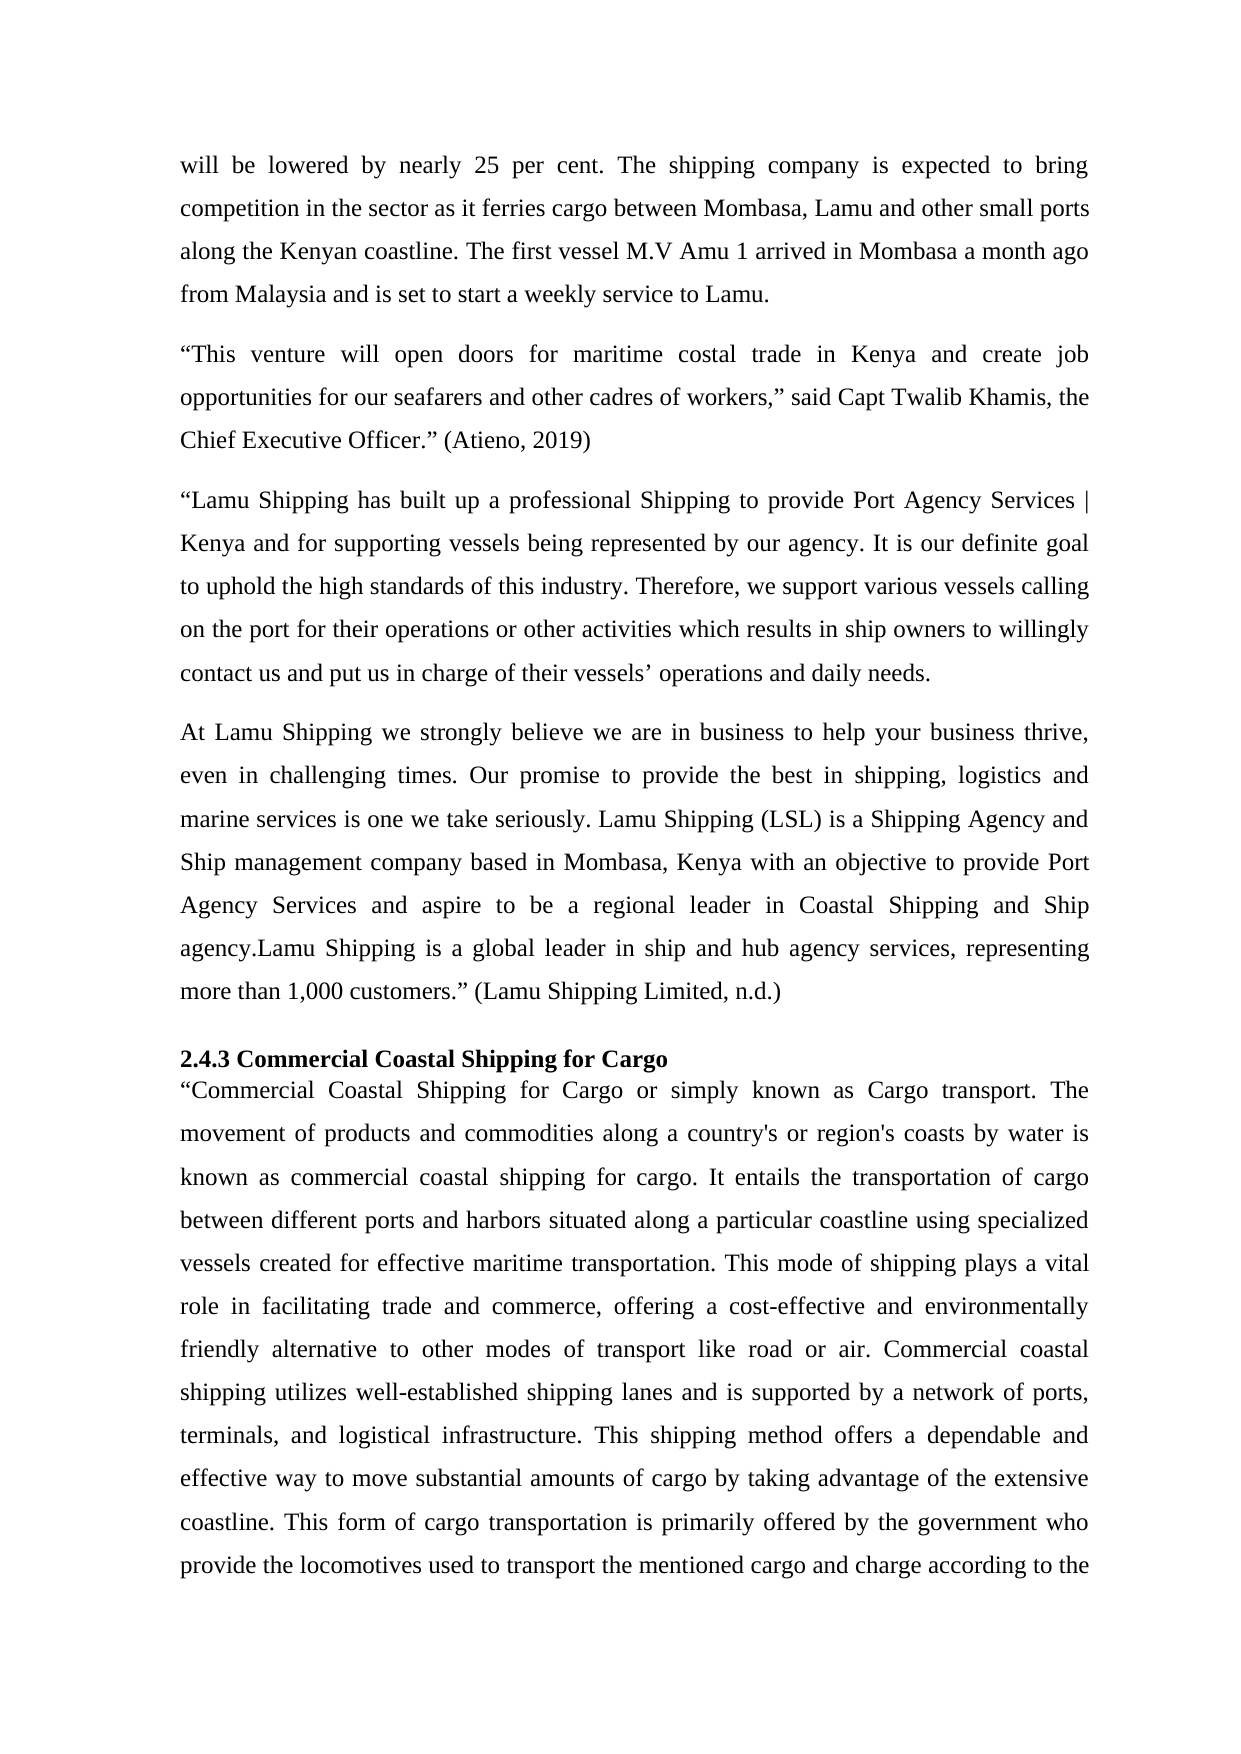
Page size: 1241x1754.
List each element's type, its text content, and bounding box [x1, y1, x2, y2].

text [180, 150, 1090, 308]
subtitle 2.4.3 Commercial Coastal Shipping for Cargo [180, 1044, 1090, 1073]
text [180, 1075, 1090, 1578]
text At Lamu Shipping we strongly believe we are in business to help your business thrive, even in challenging times. Our promise to provide the best in shipping, logistics and marine services is one we take seriously. Lamu Shipping (LSL) is a Shipping Agency and Ship management company based in Mombasa, Kenya with an objective to provide Port Agency Services and aspire to be a regional leader in Coastal Shipping and Ship agency.Lamu Shipping is a global leader in ship and hub agency services, representing more than 1,000 customers.” (Lamu Shipping Limited, n.d.) [180, 717, 1090, 1005]
text “Lamu Shipping has built up a professional Shipping to provide Port Agency Services | Kenya and for supporting vessels being represented by our agency. It is our definite goal to uphold the high standards of this industry. Therefore, we support various vessels calling on the port for their operations or other activities which results in ship owners to willingly contact us and put us in charge of their vessels’ operations and daily needs. [180, 485, 1090, 686]
text “This venture will open doors for maritime costal trade in Kenya and create job opportunities for our seafarers and other cadres of workers,” said Capt Twalib Khamis, the Chief Executive Officer.” (Atieno, 2019) [180, 339, 1090, 454]
